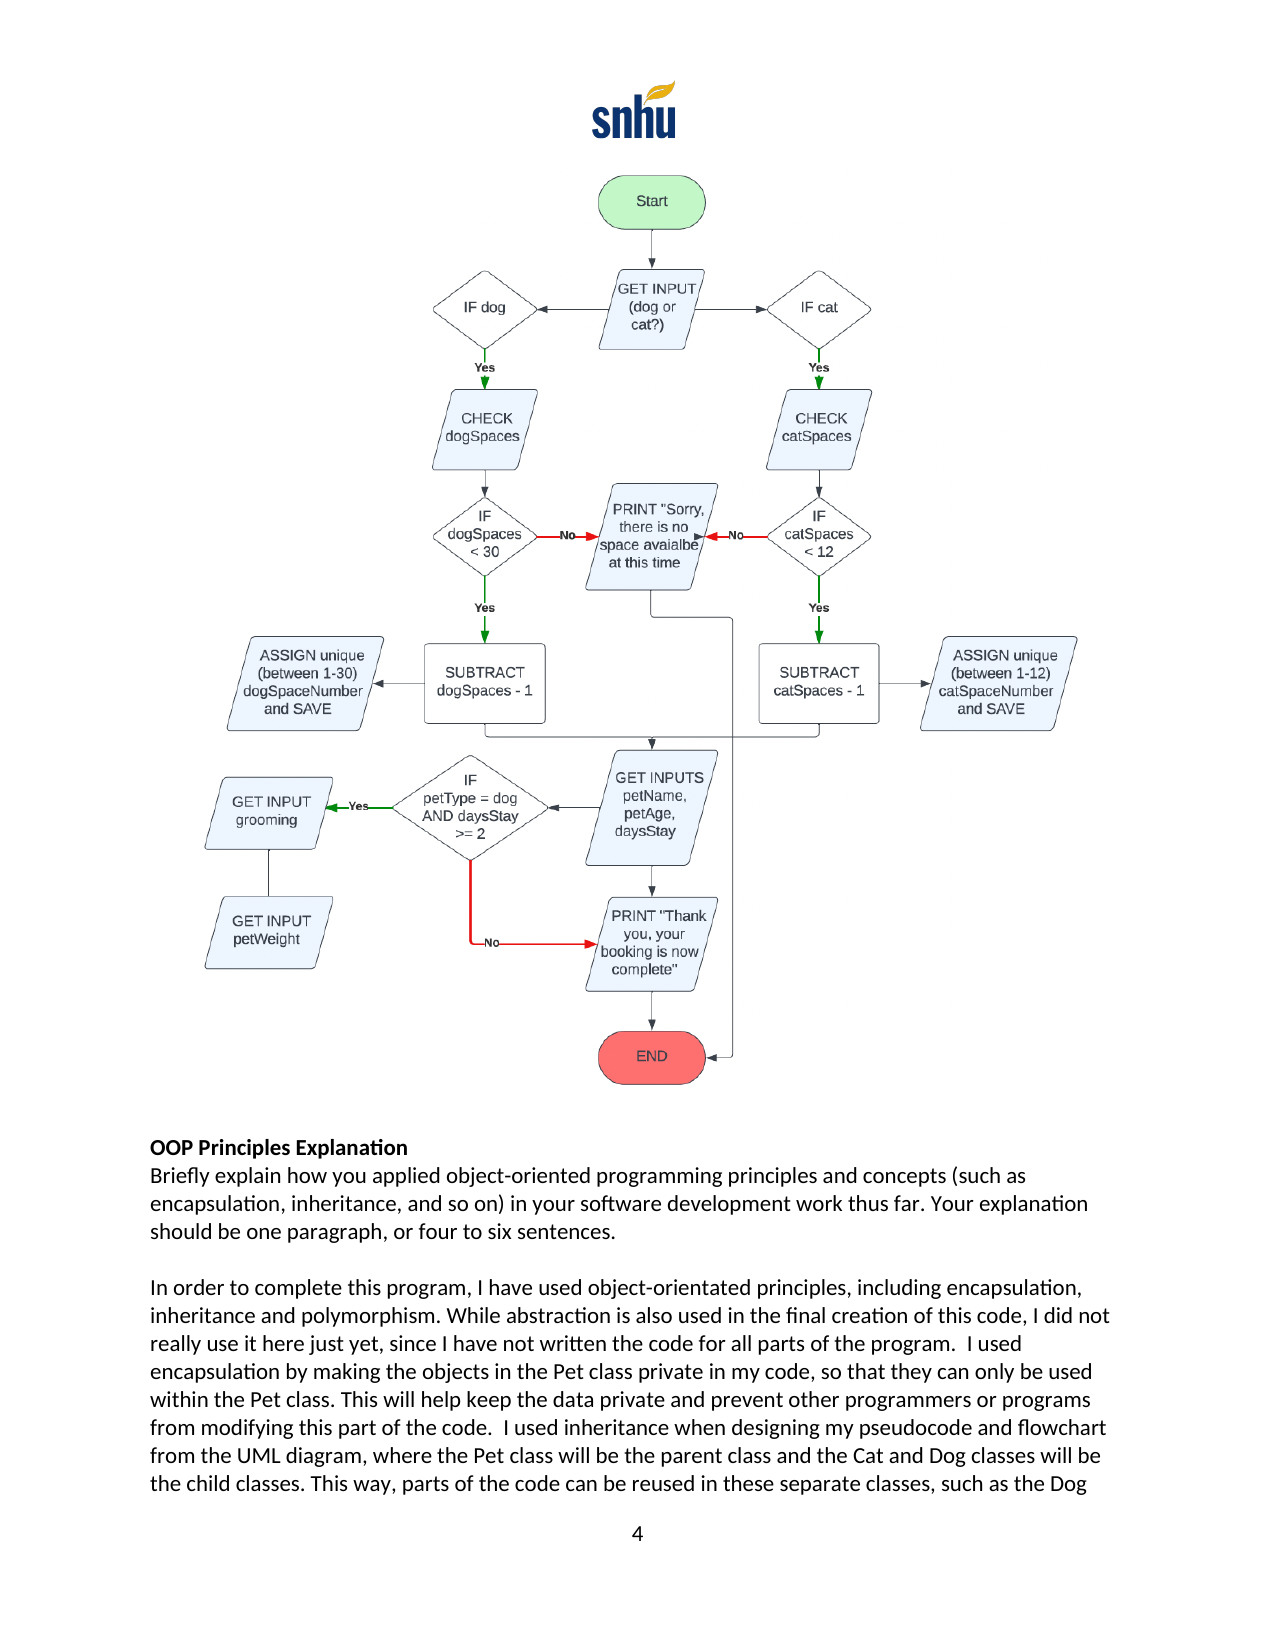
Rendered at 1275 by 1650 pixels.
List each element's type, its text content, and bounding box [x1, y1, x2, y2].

subtitle OOP Principles Explanation [150, 1133, 1125, 1161]
text Briefly explain how you applied object-oriented programming principles and concepts (such as encapsulation, inheritance, and so on) in your software development work thus far. Your explanation should be one paragraph, or four to six sentences. [150, 1161, 1125, 1245]
picture [573, 75, 702, 147]
picture [150, 167, 1125, 1105]
